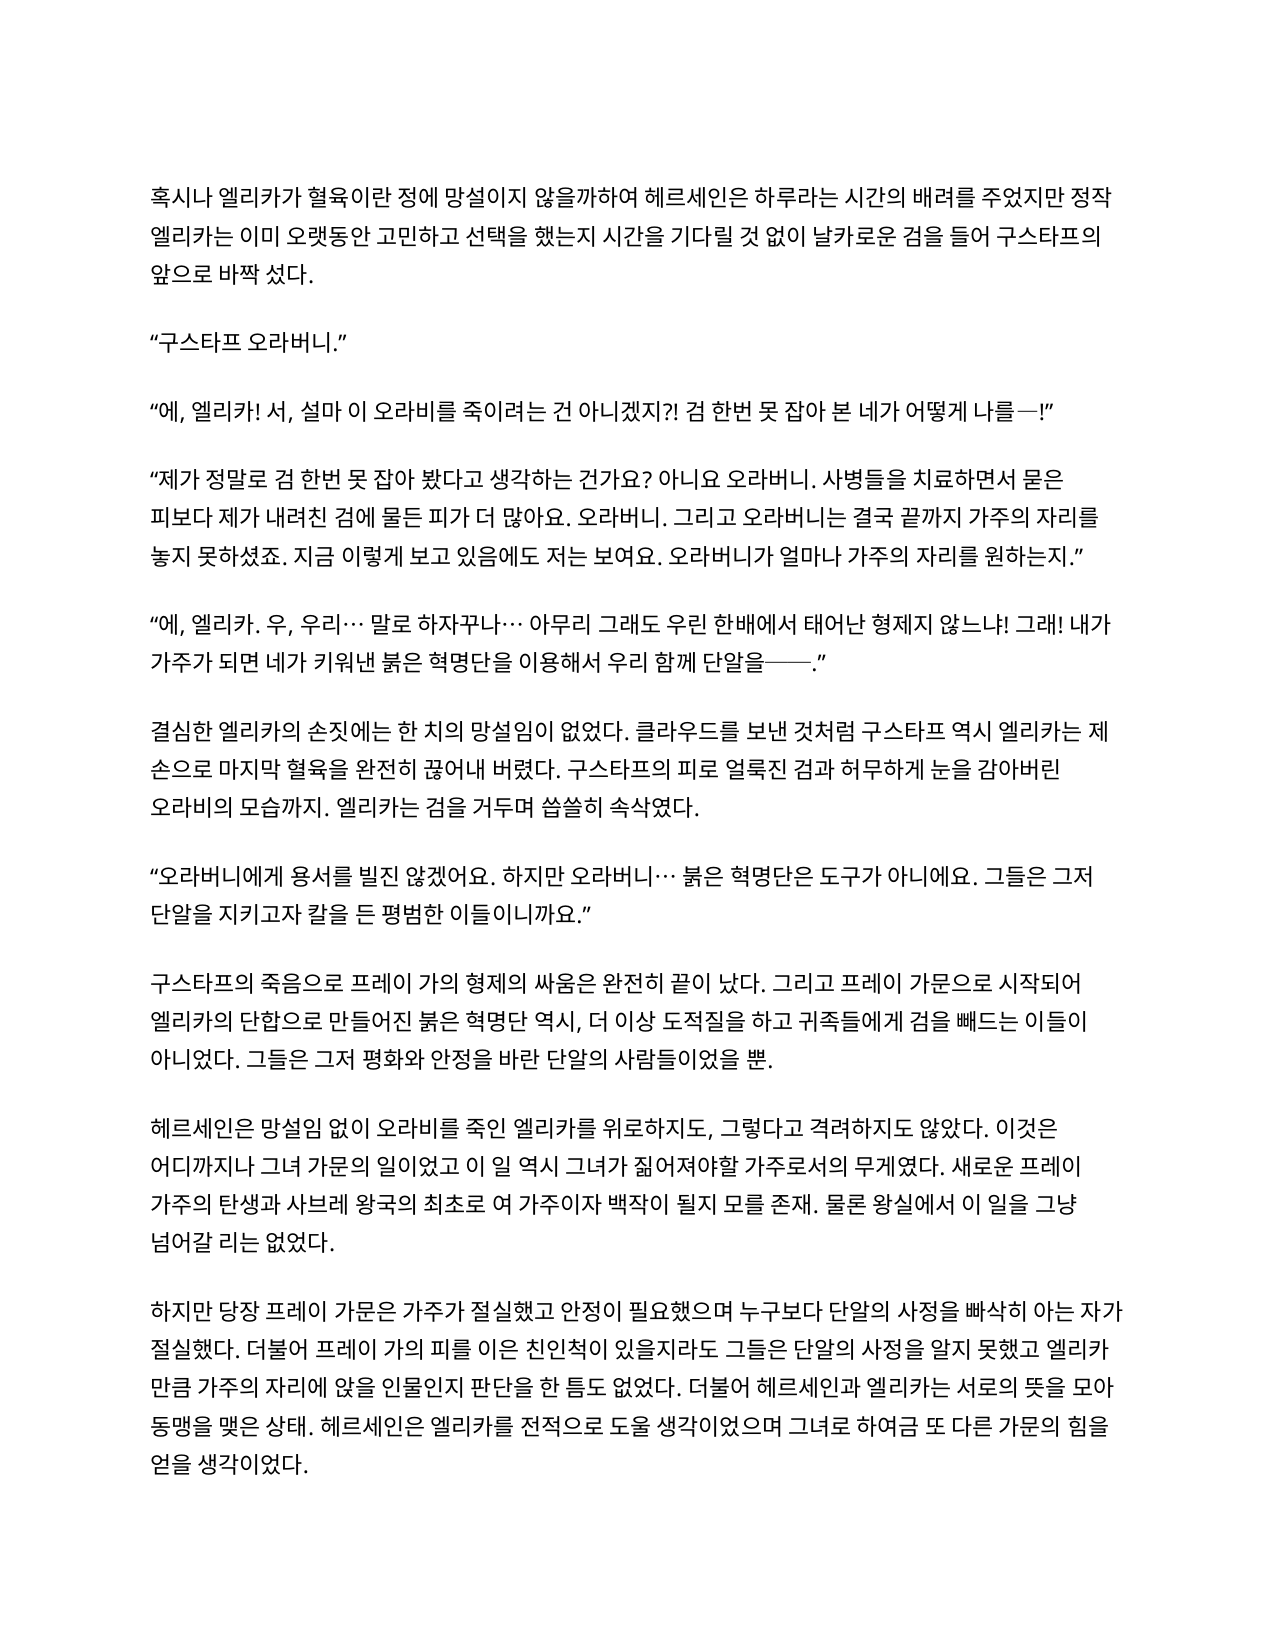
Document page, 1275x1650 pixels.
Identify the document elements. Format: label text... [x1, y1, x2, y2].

text “에, 엘리카. 우, 우리… 말로 하자꾸나… 아무리 그래도 우린 한배에서 태어난 형제지 않느냐! 그래! 내가 가주가 되면 네가 키워낸 붉은 혁명단을 이용해서 우리 함께 단알을──.” [150, 607, 1125, 679]
text “에, 엘리카! 서, 설마 이 오라비를 죽이려는 건 아니겠지?! 검 한번 못 잡아 본 네가 어떻게 나를―!” [150, 393, 1125, 427]
text 혹시나 엘리카가 혈육이란 정에 망설이지 않을까하여 헤르세인은 하루라는 시간의 배려를 주었지만 정작 엘리카는 이미 오랫동안 고민하고 선택을 했는지 시간을 기다릴 것 없이 날카로운 검을 들어 구스타프의 앞으로 바짝 섰다. [150, 180, 1125, 290]
text “구스타프 오라버니.” [150, 325, 1125, 358]
text 구스타프의 죽음으로 프레이 가의 형제의 싸움은 완전히 끝이 났다. 그리고 프레이 가문으로 시작되어 엘리카의 단합으로 만들어진 붉은 혁명단 역시, 더 이상 도적질을 하고 귀족들에게 검을 빼드는 이들이 아니었다. 그들은 그저 평화와 안정을 바란 단알의 사람들이었을 뿐. [150, 966, 1125, 1075]
text “제가 정말로 검 한번 못 잡아 봤다고 생각하는 건가요? 아니요 오라버니. 사병들을 치료하면서 묻은 피보다 제가 내려친 검에 물든 피가 더 많아요. 오라버니. 그리고 오라버니는 결국 끝까지 가주의 자리를 놓지 못하셨죠. 지금 이렇게 보고 있음에도 저는 보여요. 오라버니가 얼마나 가주의 자리를 원하는지.” [150, 462, 1125, 572]
text 헤르세인은 망설임 없이 오라비를 죽인 엘리카를 위로하지도, 그렇다고 격려하지도 않았다. 이것은 어디까지나 그녀 가문의 일이었고 이 일 역시 그녀가 짊어져야할 가주로서의 무게였다. 새로운 프레이 가주의 탄생과 사브레 왕국의 최초로 여 가주이자 백작이 될지 모를 존재. 물론 왕실에서 이 일을 그냥 넘어갈 리는 없었다. [150, 1111, 1125, 1259]
text 결심한 엘리카의 손짓에는 한 치의 망설임이 없었다. 클라우드를 보낸 것처럼 구스타프 역시 엘리카는 제 손으로 마지막 혈육을 완전히 끊어내 버렸다. 구스타프의 피로 얼룩진 검과 허무하게 눈을 감아버린 오라비의 모습까지. 엘리카는 검을 거두며 씁쓸히 속삭였다. [150, 714, 1125, 824]
text 하지만 당장 프레이 가문은 가주가 절실했고 안정이 필요했으며 누구보다 단알의 사정을 빠삭히 아는 자가 절실했다. 더불어 프레이 가의 피를 이은 친인척이 있을지라도 그들은 단알의 사정을 알지 못했고 엘리카 만큼 가주의 자리에 앉을 인물인지 판단을 한 틈도 없었다. 더불어 헤르세인과 엘리카는 서로의 뜻을 모아 동맹을 맺은 상태. 헤르세인은 엘리카를 전적으로 도울 생각이었으며 그녀로 하여금 또 다른 가문의 힘을 얻을 생각이었다. [150, 1294, 1125, 1480]
text “오라버니에게 용서를 빌진 않겠어요. 하지만 오라버니… 붉은 혁명단은 도구가 아니에요. 그들은 그저 단알을 지키고자 칼을 든 평범한 이들이니까요.” [150, 859, 1125, 930]
